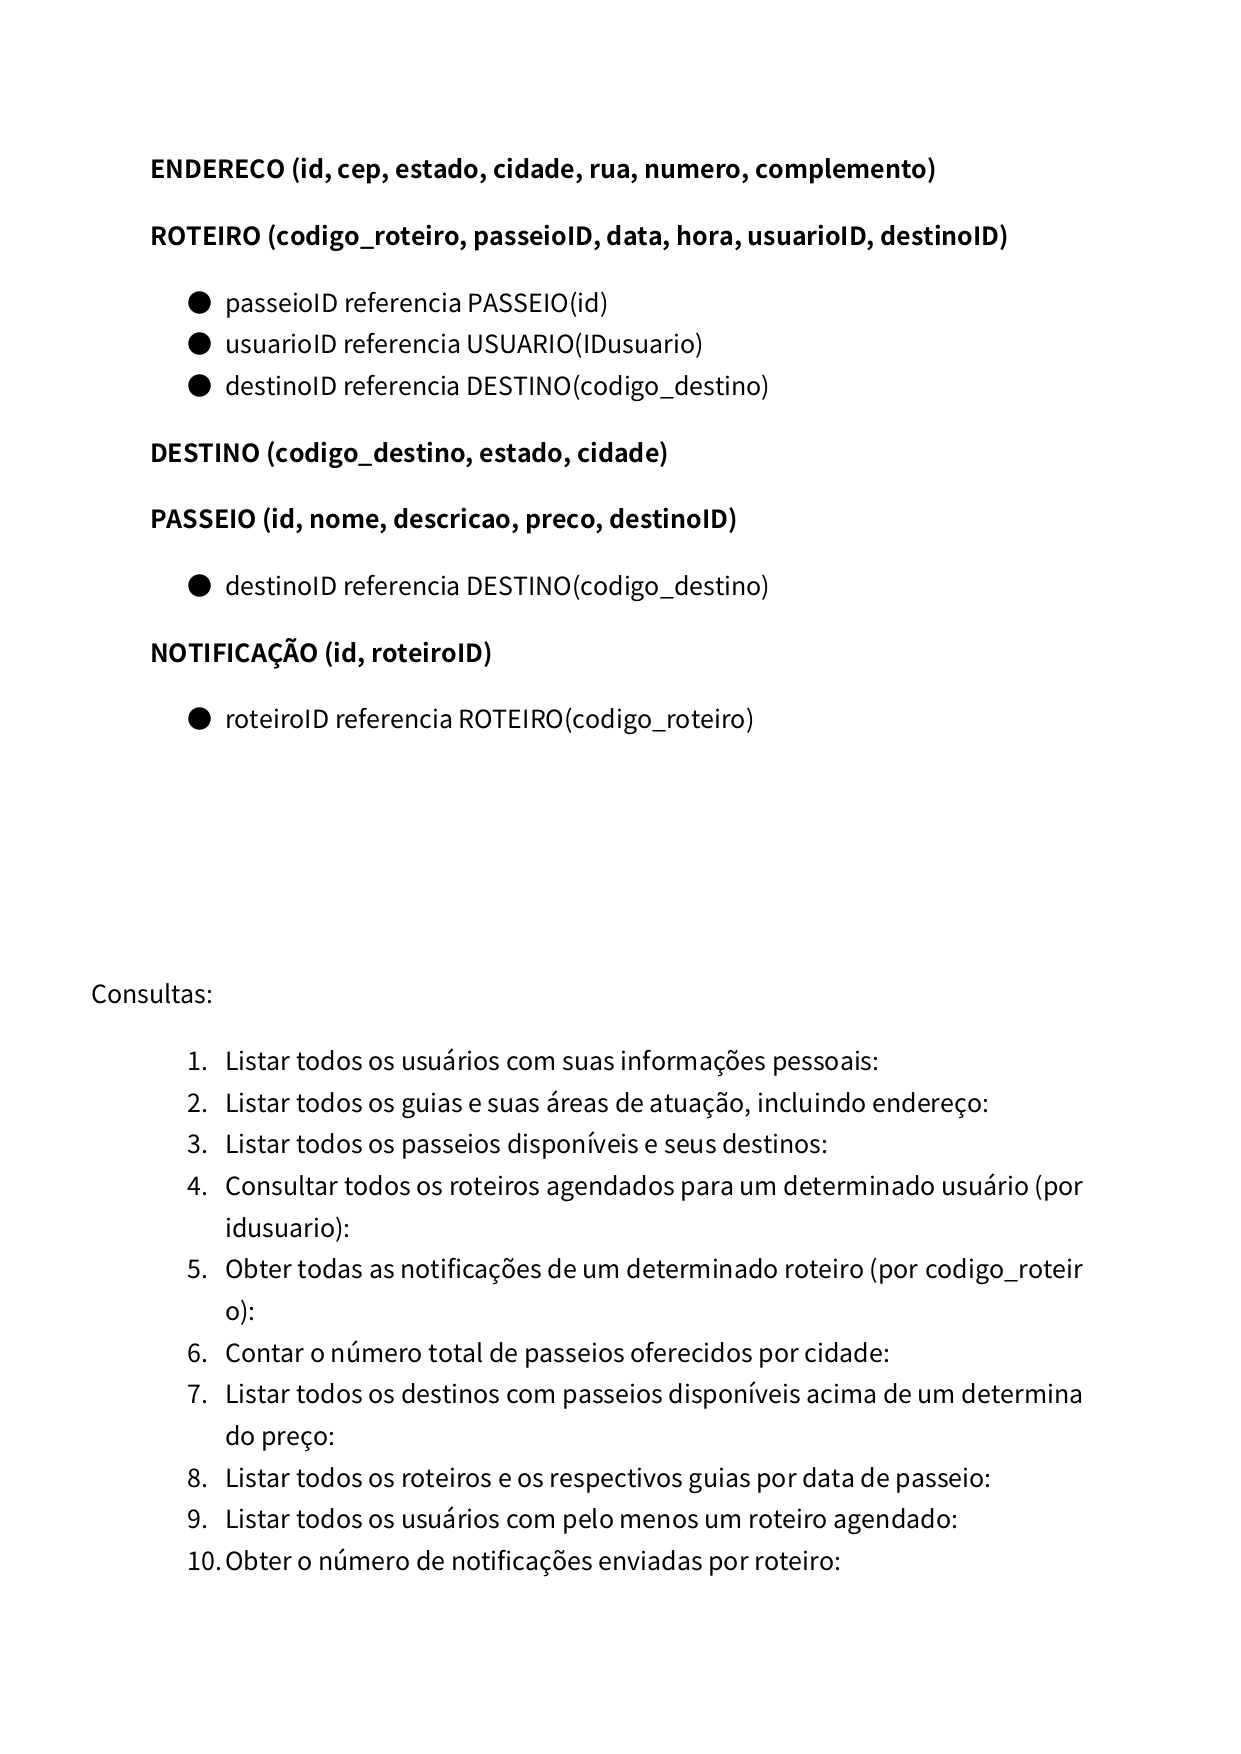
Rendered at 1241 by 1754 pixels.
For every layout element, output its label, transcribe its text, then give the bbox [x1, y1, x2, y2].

list destinoID referencia DESTINO(codigo_destino) [187, 567, 1090, 603]
text Consultas: [91, 975, 1090, 1011]
text ENDERECO (id, cep, estado, cidade, rua, numero, complemento) [150, 150, 1090, 186]
list Obter todas as notificações de um determinado roteiro (por codigo_roteiro): [187, 1250, 1090, 1328]
text DESTINO (codigo_destino, estado, cidade) [150, 433, 1090, 469]
list passeioID referencia PASSEIO(id) [187, 283, 1090, 319]
list Obter o número de notificações enviadas por roteiro: [187, 1542, 1090, 1578]
list Contar o número total de passeios oferecidos por cidade: [187, 1333, 1090, 1369]
text ROTEIRO (codigo_roteiro, passeioID, data, hora, usuarioID, destinoID) [150, 217, 1090, 253]
list Listar todos os guias e suas áreas de atuação, incluindo endereço: [187, 1083, 1090, 1119]
list Listar todos os passeios disponíveis e seus destinos: [187, 1125, 1090, 1161]
text PASSEIO (id, nome, descricao, preco, destinoID) [150, 500, 1090, 536]
list Listar todos os destinos com passeios disponíveis acima de um determinado preço: [187, 1375, 1090, 1453]
list roteiroID referencia ROTEIRO(codigo_roteiro) [187, 700, 1090, 736]
text NOTIFICAÇÃO (id, roteiroID) [150, 633, 1090, 669]
list Listar todos os usuários com suas informações pessoais: [187, 1042, 1090, 1078]
list Listar todos os roteiros e os respectivos guias por data de passeio: [187, 1458, 1090, 1494]
list usuarioID referencia USUARIO(IDusuario) [187, 325, 1090, 361]
list destinoID referencia DESTINO(codigo_destino) [187, 367, 1090, 403]
list Consultar todos os roteiros agendados para um determinado usuário (por idusuario): [187, 1167, 1090, 1244]
list Listar todos os usuários com pelo menos um roteiro agendado: [187, 1500, 1090, 1536]
